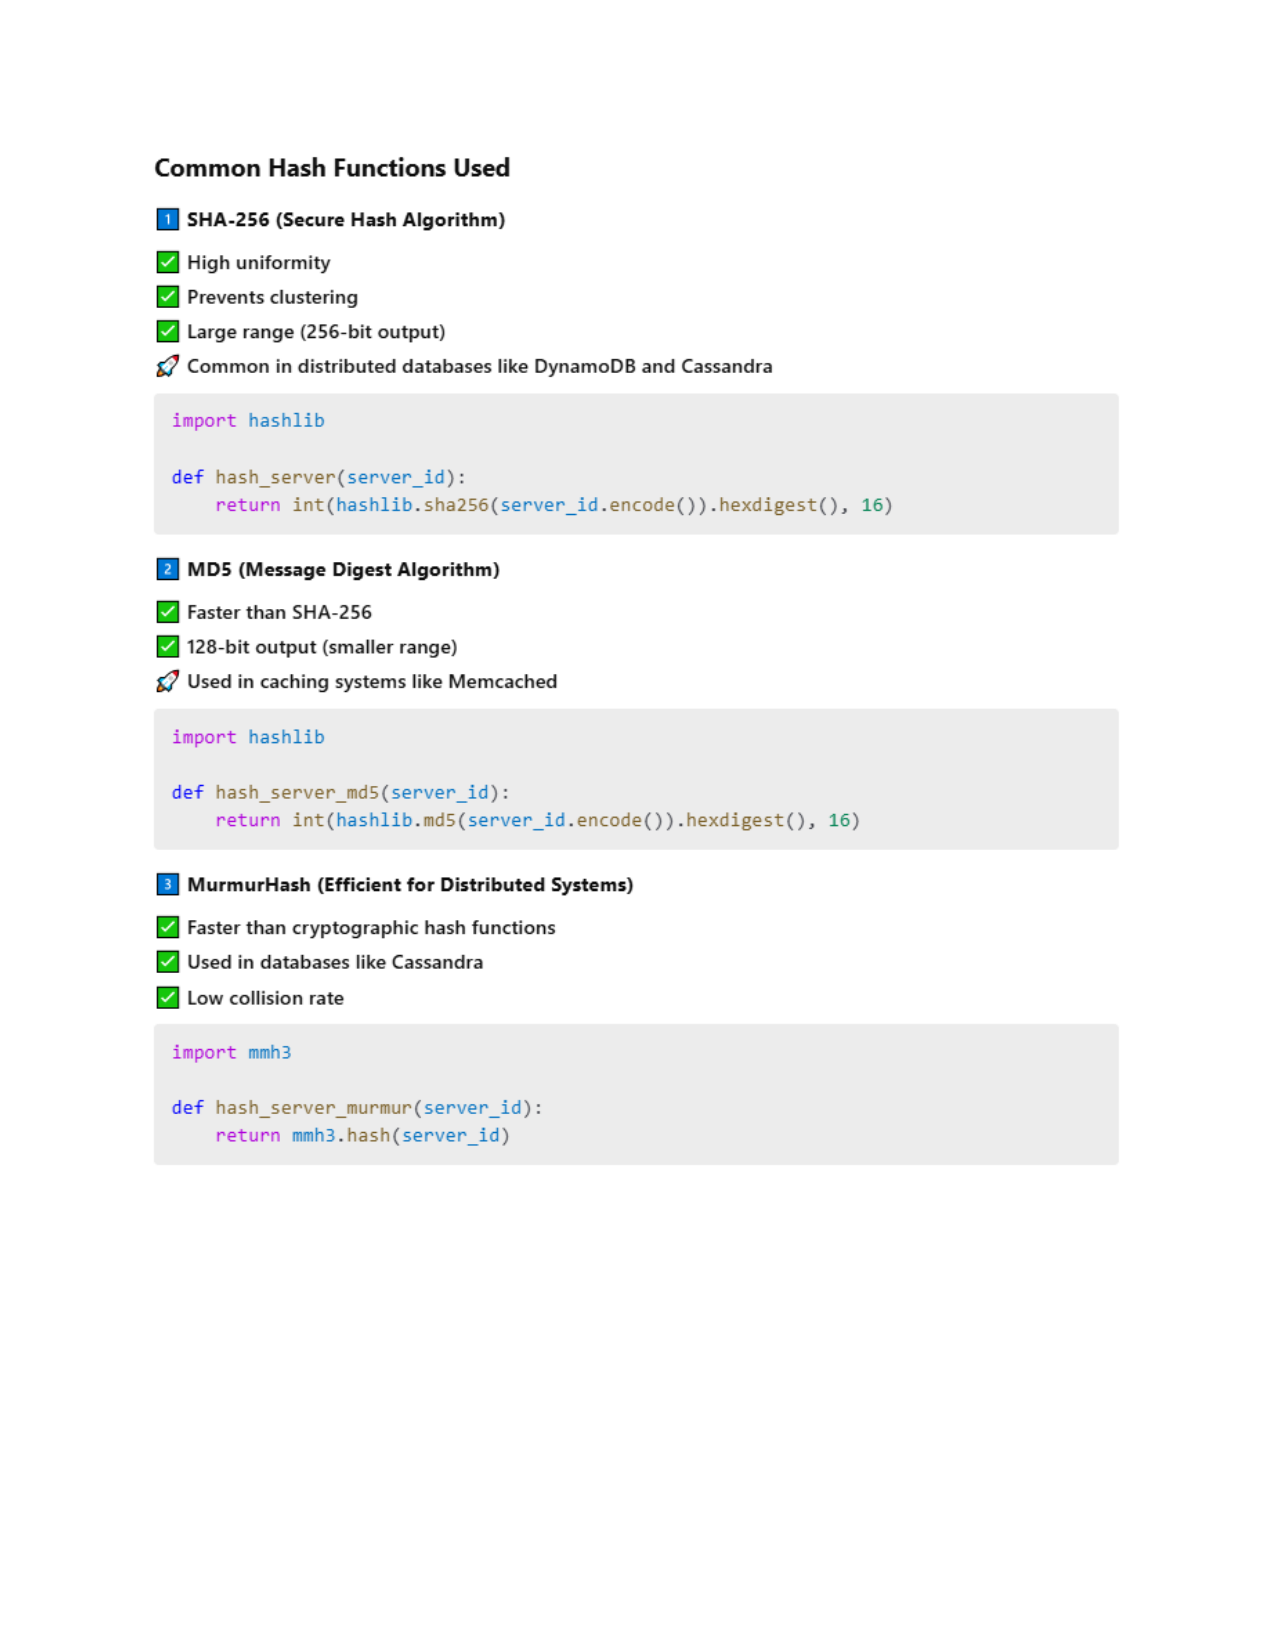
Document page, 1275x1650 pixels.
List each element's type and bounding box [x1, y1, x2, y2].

picture [150, 150, 1125, 1179]
